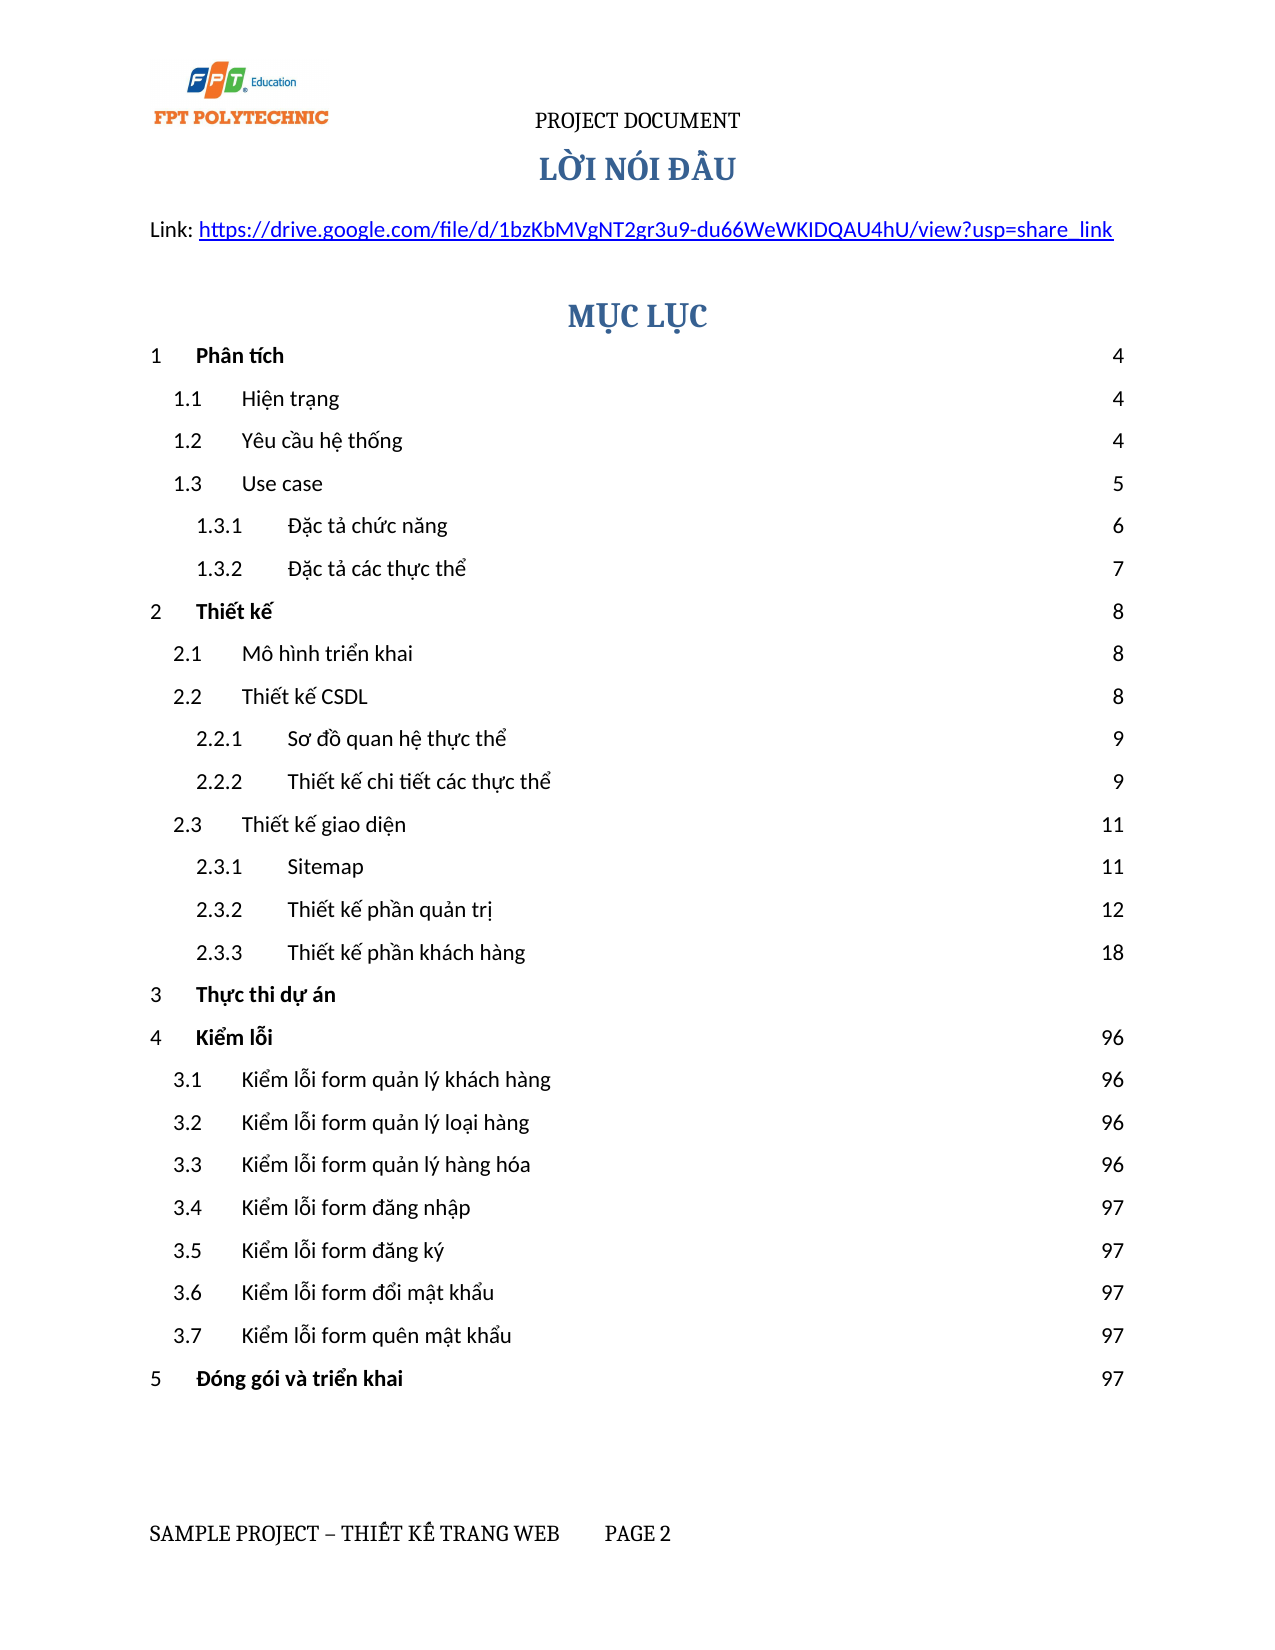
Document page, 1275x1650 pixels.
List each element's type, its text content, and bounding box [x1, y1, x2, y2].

text MỤC LỤC [150, 297, 1125, 335]
text LỜI NÓI ĐẦU [150, 150, 1125, 188]
picture [150, 59, 331, 129]
text Link: https://drive.google.com/file/d/1bzKbMVgNT2gr3u9-du66WeWKIDQAU4hU/view?usp=share_link [150, 215, 1125, 243]
